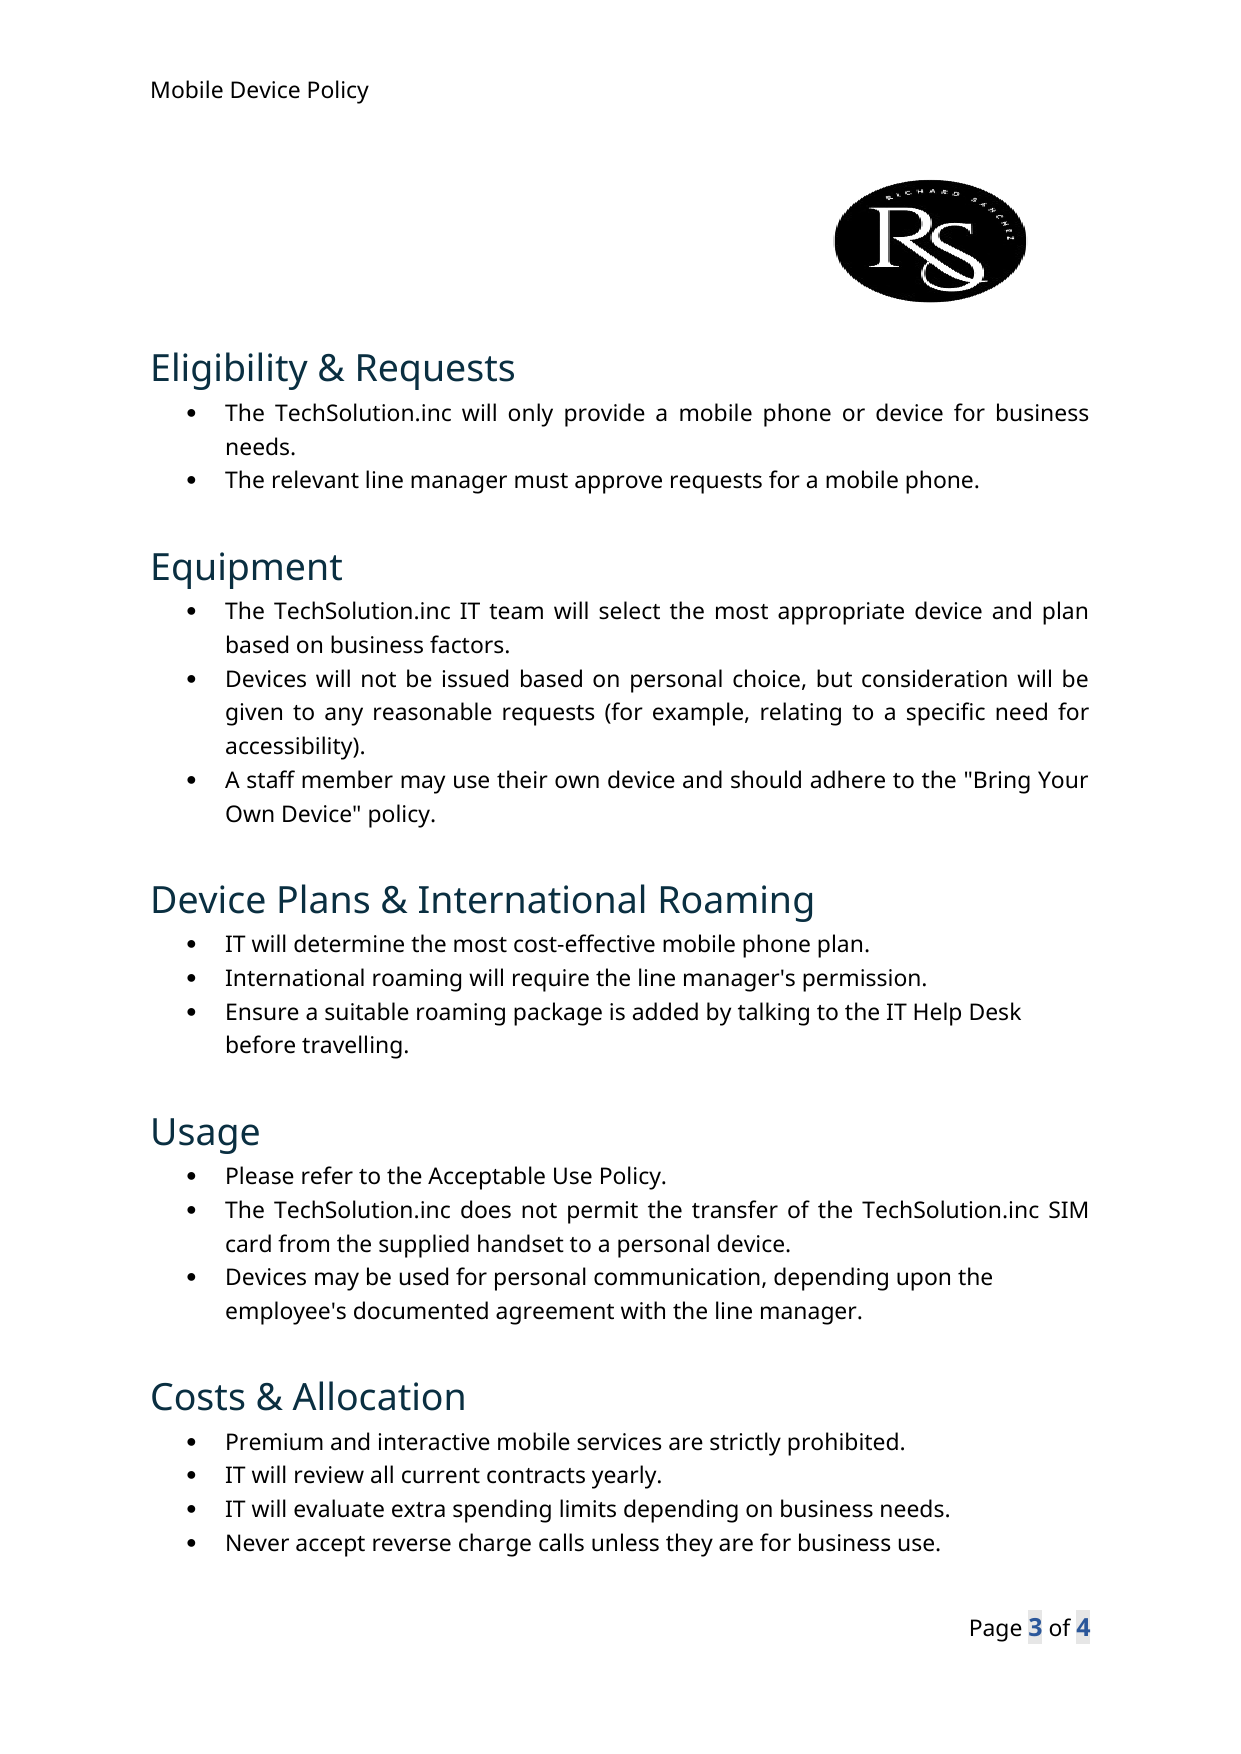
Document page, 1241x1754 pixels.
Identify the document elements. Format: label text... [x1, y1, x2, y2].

list Ensure a suitable roaming package is added by talking to the IT Help Desk before travelling. [187, 996, 1090, 1061]
subtitle Device Plans & International Roaming [150, 873, 1090, 924]
list Never accept reverse charge calls unless they are for business use. [187, 1527, 1090, 1558]
list IT will determine the most cost-effective mobile phone plan. [187, 928, 1090, 959]
list Please refer to the Acceptable Use Policy. [187, 1160, 1090, 1191]
list The TechSolution.inc will only provide a mobile phone or device for business needs. [187, 397, 1090, 462]
list A staff member may use their own device and should adhere to the "Bring Your Own Device" policy. [187, 764, 1090, 829]
list Devices will not be issued based on personal choice, but consideration will be given to any reasonable requests (for example, relating to a specific need for accessibility). [187, 663, 1090, 761]
list The TechSolution.inc does not permit the transfer of the TechSolution.inc SIM card from the supplied handset to a personal device. [187, 1194, 1090, 1259]
subtitle Usage [150, 1105, 1090, 1156]
list International roaming will require the line manager's permission. [187, 962, 1090, 993]
list IT will review all current contracts yearly. [187, 1459, 1090, 1491]
list The relevant line manager must approve requests for a mobile phone. [187, 464, 1090, 496]
subtitle Costs & Allocation [150, 1371, 1090, 1422]
list IT will evaluate extra spending limits depending on business needs. [187, 1493, 1090, 1524]
subtitle Eligibility & Requests [150, 342, 1090, 393]
list Devices may be used for personal communication, depending upon the employee's documented agreement with the line manager. [187, 1261, 1090, 1326]
subtitle Equipment [150, 540, 1090, 591]
list The TechSolution.inc IT team will select the most appropriate device and plan based on business factors. [187, 595, 1090, 660]
list Premium and interactive mobile services are strictly prohibited. [187, 1426, 1090, 1457]
picture [777, 141, 1091, 340]
